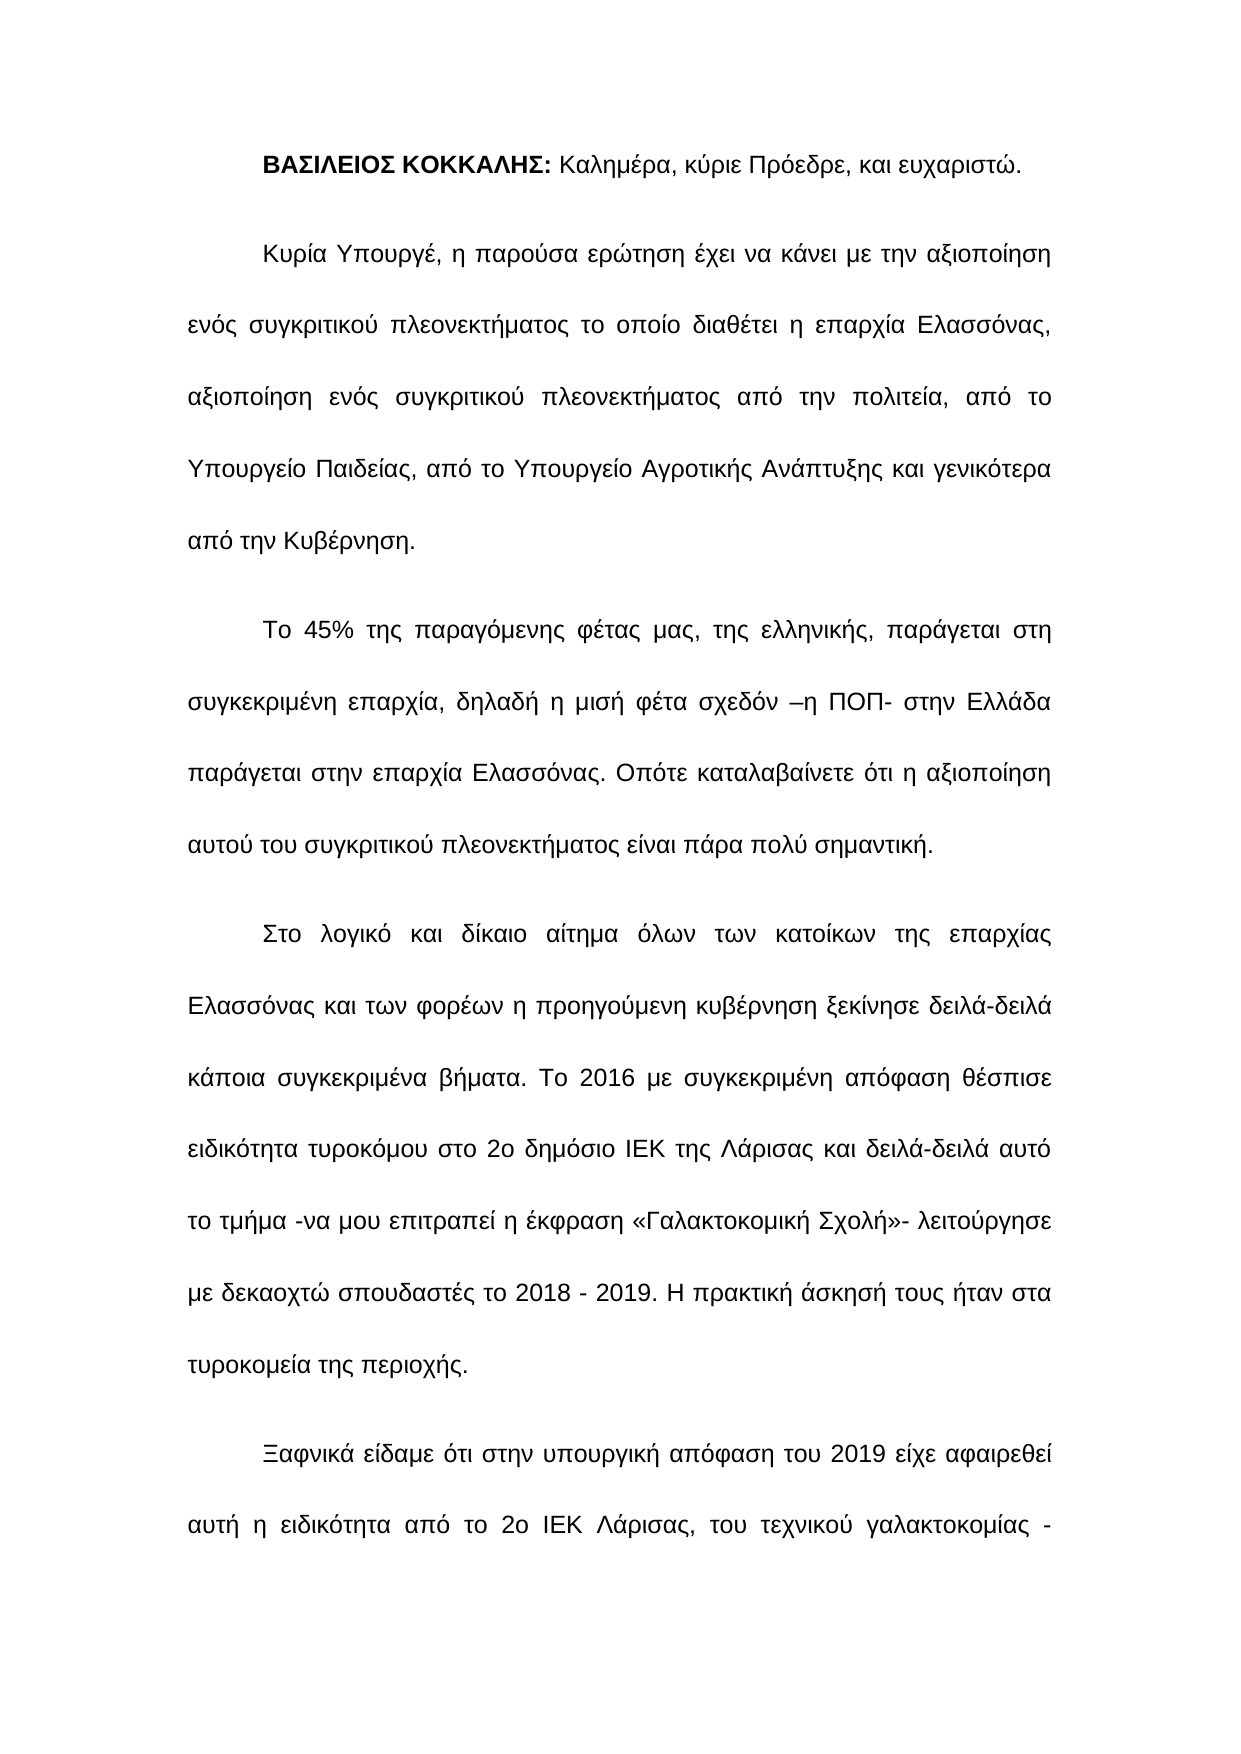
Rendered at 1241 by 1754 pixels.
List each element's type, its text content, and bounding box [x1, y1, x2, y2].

text Στο λογικό και δίκαιο αίτημα όλων των κατοίκων της επαρχίας Ελασσόνας και των φορέων η προηγούμενη κυβέρνηση ξεκίνησε δειλά-δειλά κάποια συγκεκριμένα βήματα. Το 2016 με συγκεκριμένη απόφαση θέσπισε ειδικότητα τυροκόμου στο 2ο δημόσιο ΙΕΚ της Λάρισας και δειλά-δειλά αυτό το τμήμα -να μου επιτραπεί η έκφραση «Γαλακτοκομική Σχολή»- λειτούργησε με δεκαοχτώ σπουδαστές το 2018 - 2019. Η πρακτική άσκησή τους ήταν στα τυροκομεία της περιοχής. [187, 919, 1053, 1379]
text ΒΑΣΙΛΕΙΟΣ ΚΟΚΚΑΛΗΣ: Καλημέρα, κύριε Πρόεδρε, και ευχαριστώ. [187, 150, 1053, 179]
text Κυρία Υπουργέ, η παρούσα ερώτηση έχει να κάνει με την αξιοποίηση ενός συγκριτικού πλεονεκτήματος το οποίο διαθέτει η επαρχία Ελασσόνας, αξιοποίηση ενός συγκριτικού πλεονεκτήματος από την πολιτεία, από το Υπουργείο Παιδείας, από το Υπουργείο Αγροτικής Ανάπτυξης και γενικότερα από την Κυβέρνηση. [187, 238, 1053, 555]
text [187, 1438, 1053, 1539]
text Το 45% της παραγόμενης φέτας μας, της ελληνικής, παράγεται στη συγκεκριμένη επαρχία, δηλαδή η μισή φέτα σχεδόν –η ΠΟΠ- στην Ελλάδα παράγεται στην επαρχία Ελασσόνας. Οπότε καταλαβαίνετε ότι η αξιοποίηση αυτού του συγκριτικού πλεονεκτήματος είναι πάρα πολύ σημαντική. [187, 614, 1053, 859]
